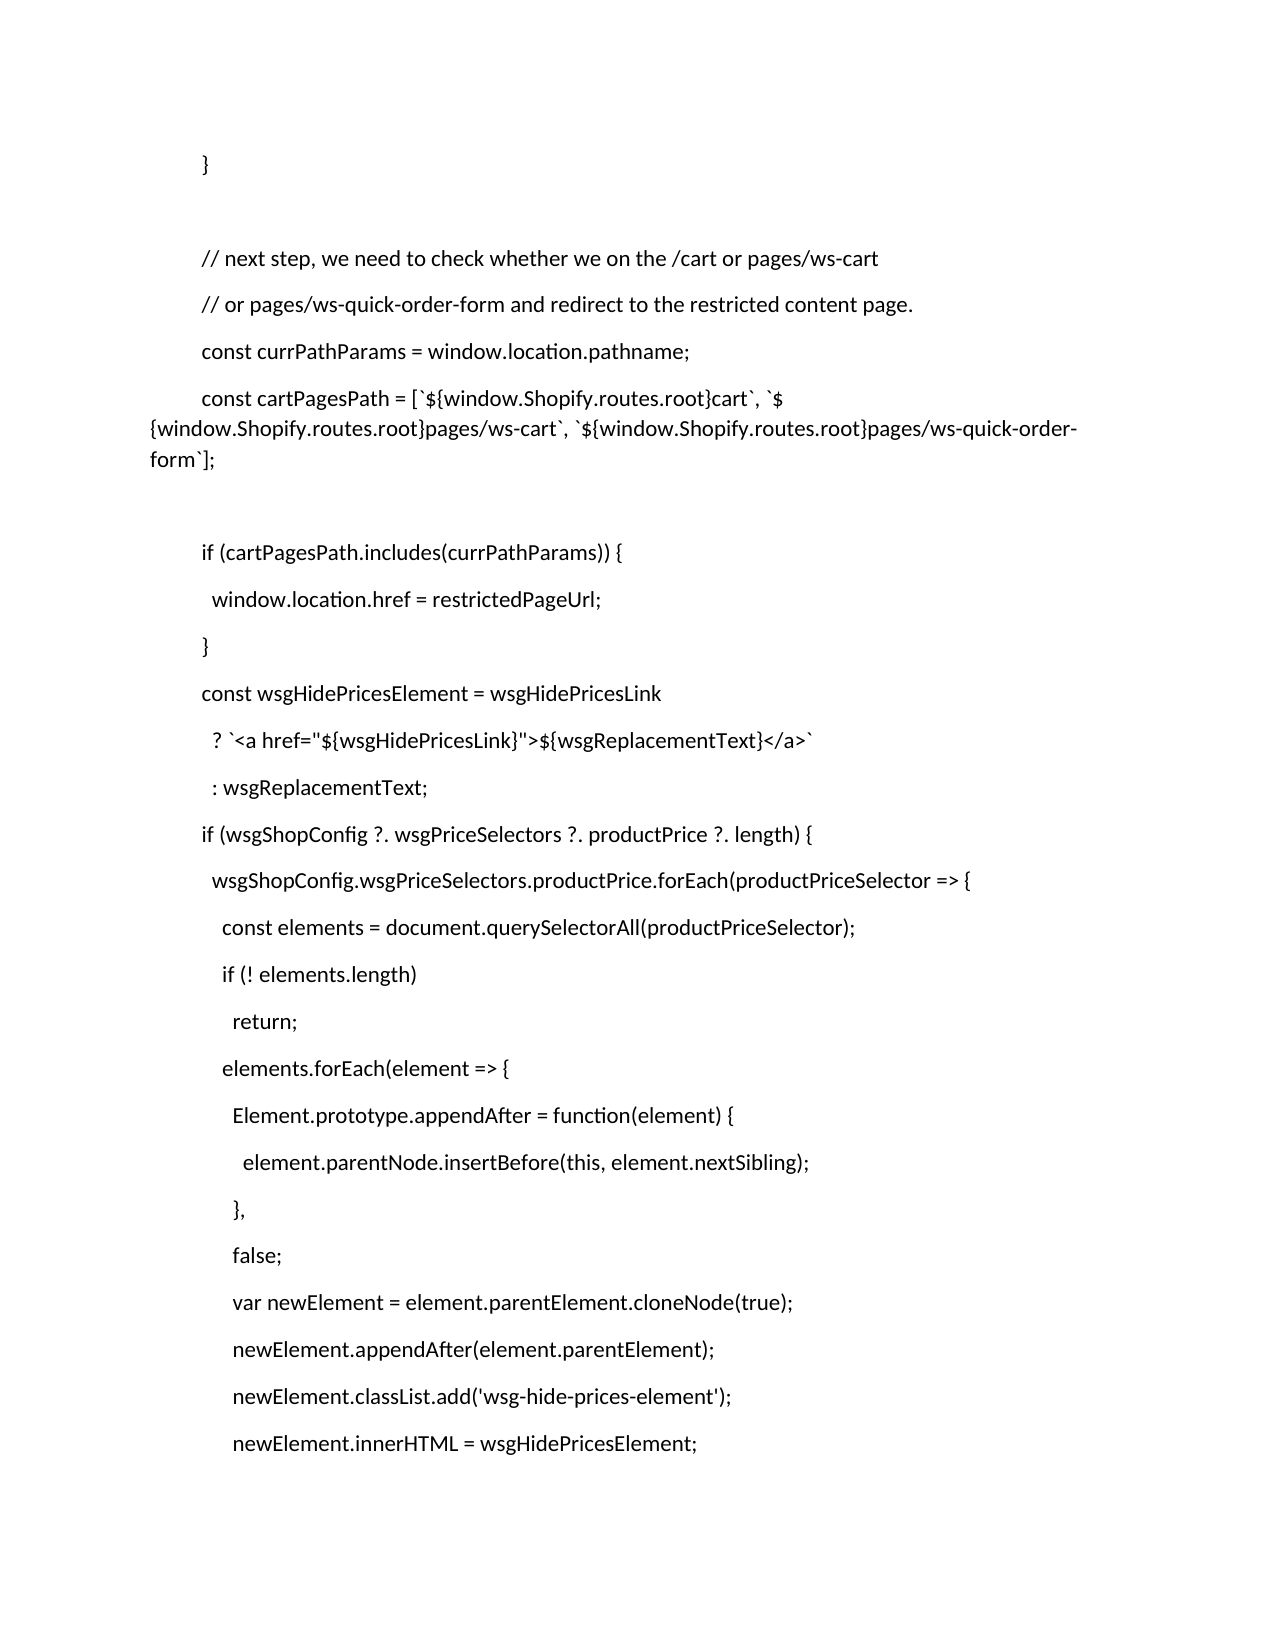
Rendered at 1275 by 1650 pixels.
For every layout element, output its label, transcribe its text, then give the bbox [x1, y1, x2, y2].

text Element.prototype.appendAfter = function(element) { [150, 1101, 1125, 1129]
text window.location.href = restrictedPageUrl; [150, 585, 1125, 613]
text if (wsgShopConfig ?. wsgPriceSelectors ?. productPrice ?. length) { [150, 820, 1125, 848]
text // next step, we need to check whether we on the /cart or pages/ws-cart [150, 244, 1125, 272]
text const currPathParams = window.location.pathname; [150, 337, 1125, 366]
text newElement.classList.add('wsg-hide-prices-element'); [150, 1382, 1125, 1410]
text elements.forEach(element => { [150, 1054, 1125, 1082]
text false; [150, 1242, 1125, 1270]
text const elements = document.querySelectorAll(productPriceSelector); [150, 913, 1125, 942]
text wsgShopConfig.wsgPriceSelectors.productPrice.forEach(productPriceSelector => { [150, 867, 1125, 895]
text const cartPagesPath = [`${window.Shopify.routes.root}cart`, `${window.Shopify.routes.root}pages/ws-cart`, `${window.Shopify.routes.root}pages/ws-quick-order-form`]; [150, 384, 1125, 473]
text var newElement = element.parentElement.cloneNode(true); [150, 1288, 1125, 1317]
text element.parentNode.insertBefore(this, element.nextSibling); [150, 1148, 1125, 1176]
text }, [150, 1195, 1125, 1223]
text newElement.innerHTML = wsgHidePricesElement; [150, 1429, 1125, 1457]
text if (! elements.length) [150, 960, 1125, 988]
text // or pages/ws-quick-order-form and redirect to the restricted content page. [150, 291, 1125, 319]
text : wsgReplacementText; [150, 773, 1125, 801]
text if (cartPagesPath.includes(currPathParams)) { [150, 538, 1125, 567]
text newElement.appendAfter(element.parentElement); [150, 1335, 1125, 1363]
text } [150, 632, 1125, 660]
text return; [150, 1007, 1125, 1035]
text } [150, 150, 1125, 178]
text const wsgHidePricesElement = wsgHidePricesLink [150, 679, 1125, 707]
text ? `<a href="${wsgHidePricesLink}">${wsgReplacementText}</a>` [150, 726, 1125, 754]
